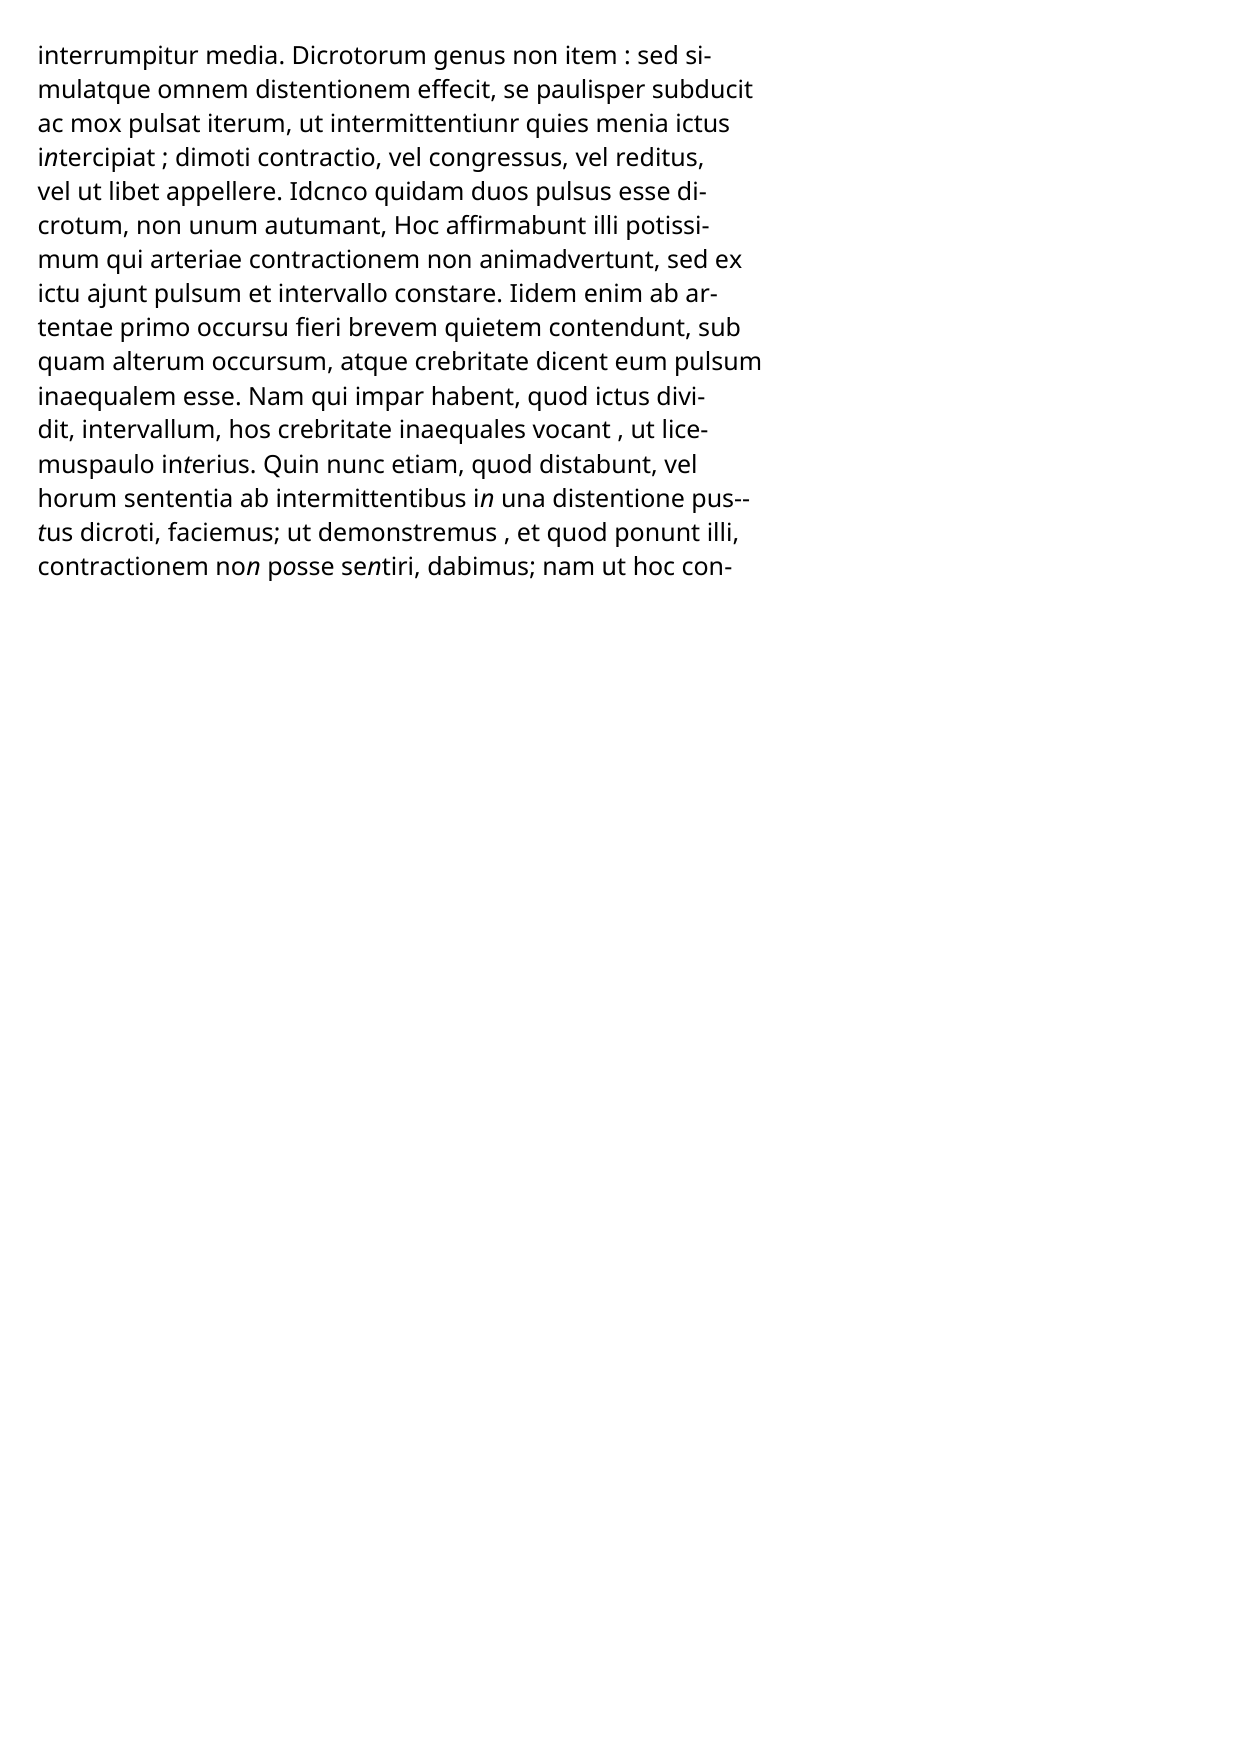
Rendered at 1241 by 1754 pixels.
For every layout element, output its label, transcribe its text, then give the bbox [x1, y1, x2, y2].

text interrumpitur media. Dicrotorum genus non item : sed si- mulatque omnem distentionem effecit, se paulisper subducit ac mox pulsat iterum, ut intermittentiunr quies menia ictus intercipiat ; dimoti contractio, vel congressus, vel reditus, vel ut libet appellere. Idcnco quidam duos pulsus esse di- crotum, non unum autumant, Hoc affirmabunt illi potissi- mum qui arteriae contractionem non animadvertunt, sed ex ictu ajunt pulsum et intervallo constare. Iidem enim ab ar- tentae primo occursu fieri brevem quietem contendunt, sub quam alterum occursum, atque crebritate dicent eum pulsum inaequalem esse. Nam qui impar habent, quod ictus divi- dit, intervallum, hos crebritate inaequales vocant , ut lice- muspaulo interius. Quin nunc etiam, quod distabunt, vel horum sententia ab intermittentibus in una distentione pus-- tus dicroti, faciemus; ut demonstremus , et quod ponunt illi, contractionem non posse sentiri, dabimus; nam ut hoc con- [37, 37, 1203, 582]
